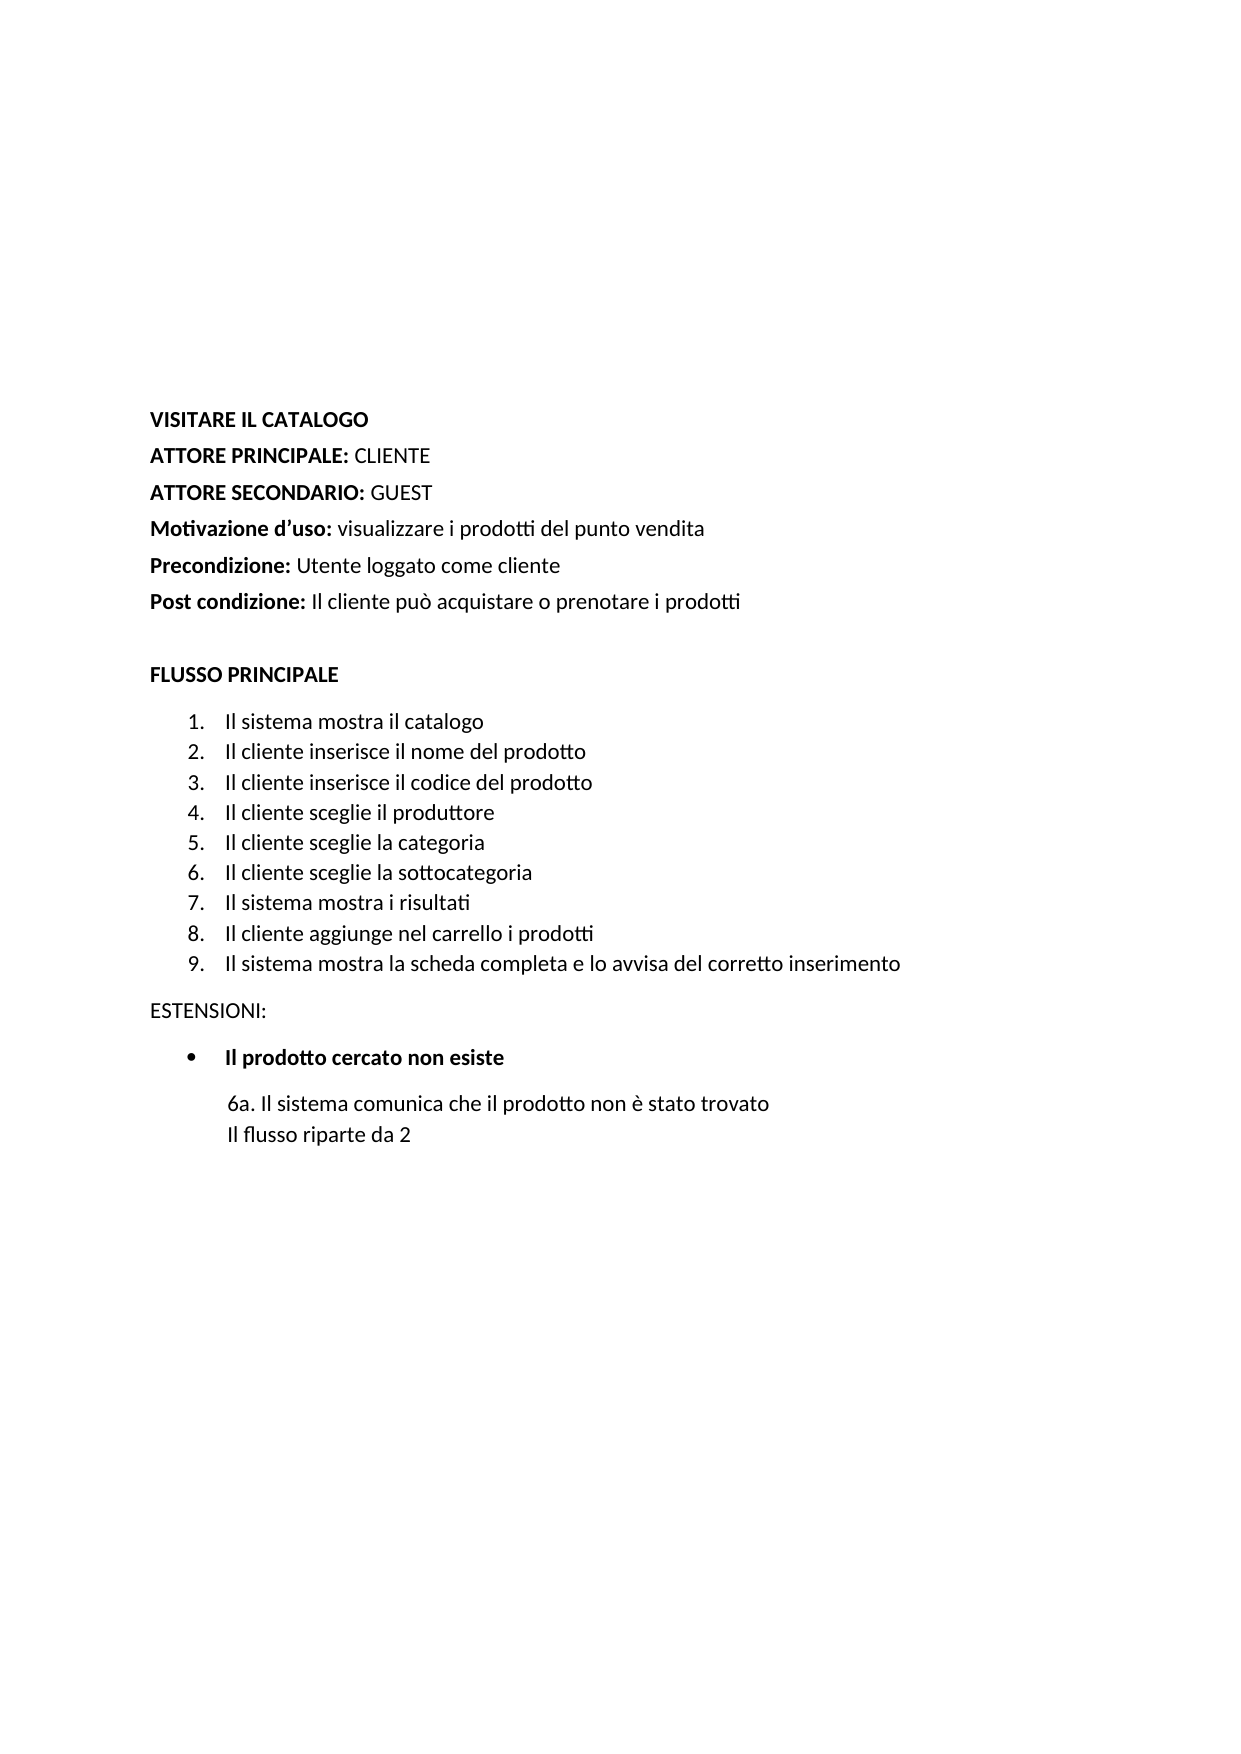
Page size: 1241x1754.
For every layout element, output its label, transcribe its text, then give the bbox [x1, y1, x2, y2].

text Il flusso riparte da 2 [150, 1120, 1090, 1148]
text ATTORE PRINCIPALE: CLIENTE [150, 442, 1090, 470]
text ATTORE SECONDARIO: GUEST [150, 478, 1090, 506]
text ESTENSIONI: [150, 996, 1090, 1024]
text 6a. Il sistema comunica che il prodotto non è stato trovato [150, 1089, 1090, 1118]
text FLUSSO PRINCIPALE [150, 660, 1090, 688]
text Precondizione: Utente loggato come cliente [150, 551, 1090, 579]
list Il cliente sceglie il produttore [187, 798, 1090, 826]
list Il sistema mostra i risultati [187, 888, 1090, 917]
list Il cliente inserisce il nome del prodotto [187, 737, 1090, 766]
text VISITARE IL CATALOGO [150, 405, 1090, 433]
list Il cliente aggiunge nel carrello i prodotti [187, 919, 1090, 947]
list Il sistema mostra la scheda completa e lo avvisa del corretto inserimento [187, 949, 1090, 977]
text Post condizione: Il cliente può acquistare o prenotare i prodotti [150, 587, 1090, 616]
list Il cliente sceglie la sottocategoria [187, 858, 1090, 886]
list Il sistema mostra il catalogo [187, 707, 1090, 735]
list Il cliente sceglie la categoria [187, 828, 1090, 856]
text Motivazione d’uso: visualizzare i prodotti del punto vendita [150, 514, 1090, 543]
list Il prodotto cercato non esiste [187, 1043, 1090, 1071]
list Il cliente inserisce il codice del prodotto [187, 768, 1090, 796]
